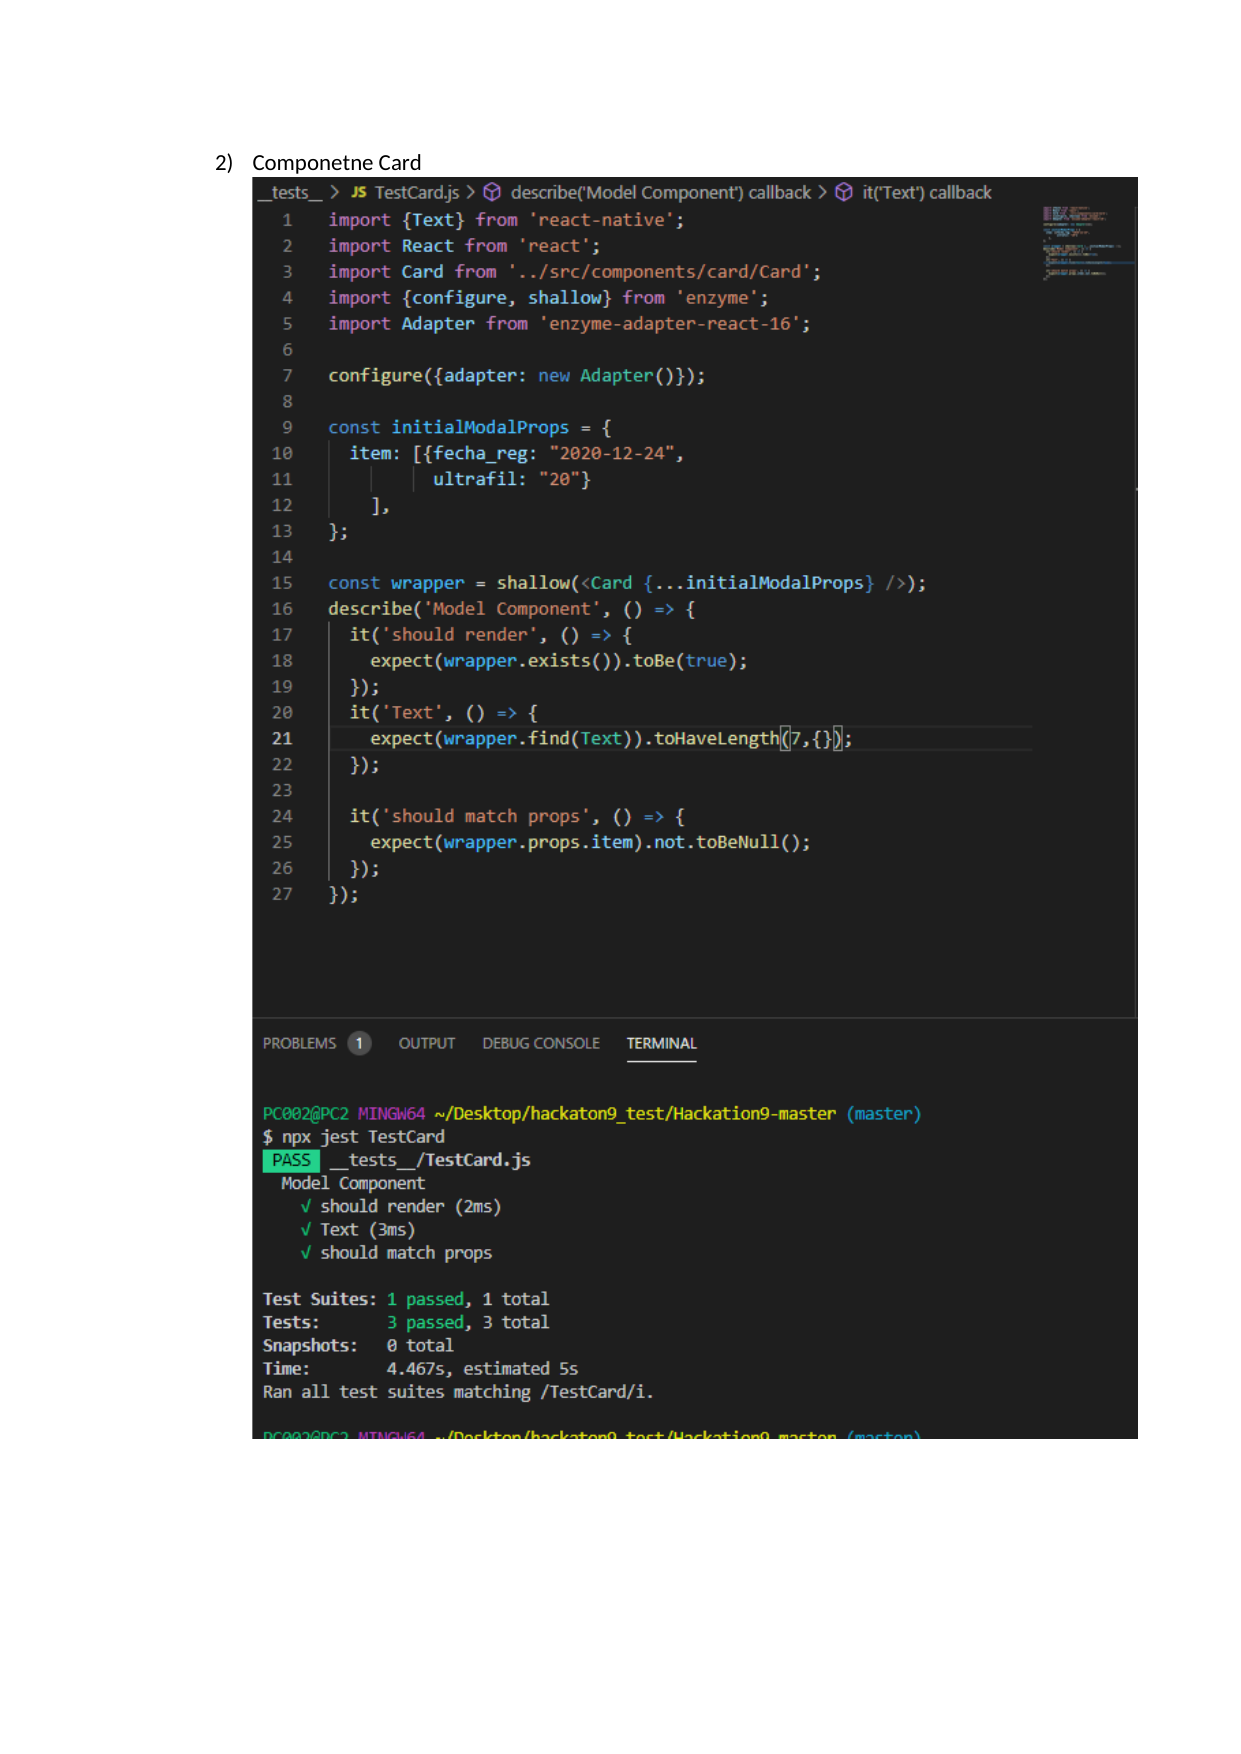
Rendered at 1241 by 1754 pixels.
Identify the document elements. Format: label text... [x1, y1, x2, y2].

picture [252, 177, 1138, 1439]
